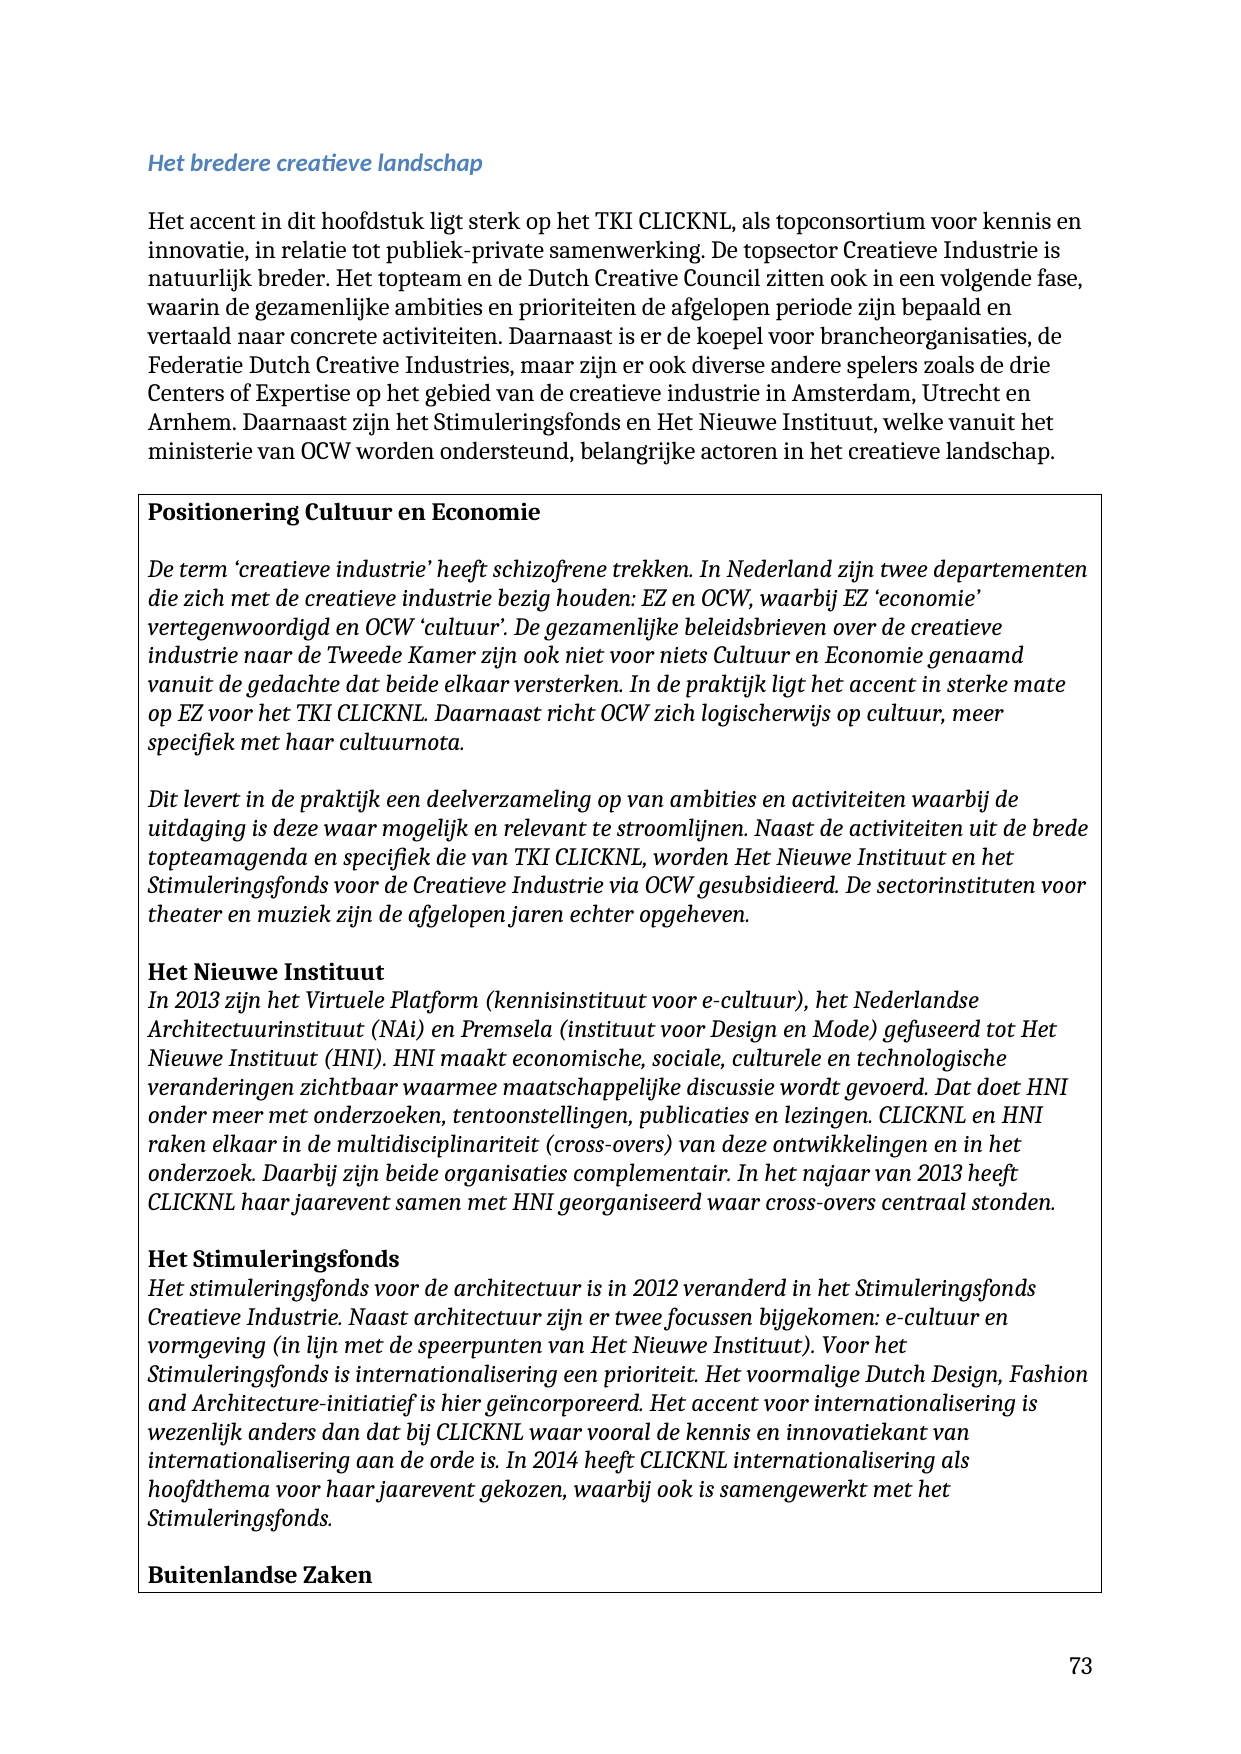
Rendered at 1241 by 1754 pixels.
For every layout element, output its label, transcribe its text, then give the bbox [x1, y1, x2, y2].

text Het stimuleringsfonds voor de architectuur is in 2012 veranderd in het Stimuleringsfonds Creatieve Industrie. Naast architectuur zijn er twee focussen bijgekomen: e-cultuur en vormgeving (in lijn met de speerpunten van Het Nieuwe Instituut). Voor het Stimuleringsfonds is internationalisering een prioriteit. Het voormalige Dutch Design, Fashion and Architecture-initiatief is hier geïncorporeerd. Het accent voor internationalisering is wezenlijk anders dan dat bij CLICKNL waar vooral de kennis en innovatiekant van internationalisering aan de orde is. In 2014 heeft CLICKNL internationalisering als hoofdthema voor haar jaarevent gekozen, waarbij ook is samengewerkt met het Stimuleringsfonds. [148, 1274, 1093, 1532]
text Buitenlandse Zaken [139, 1558, 1101, 1592]
text Het Nieuwe Instituut [148, 957, 1093, 986]
subtitle Het bredere creatieve landschap [148, 148, 1093, 178]
text Dit levert in de praktijk een deelverzameling op van ambities en activiteiten waarbij de uitdaging is deze waar mogelijk en relevant te stroomlijnen. Naast de activiteiten uit de brede topteamagenda en specifiek die van TKI CLICKNL, worden Het Nieuwe Instituut en het Stimuleringsfonds voor de Creatieve Industrie via OCW gesubsidieerd. De sectorinstituten voor theater en muziek zijn de afgelopen jaren echter opgeheven. [148, 785, 1093, 929]
text Het accent in dit hoofdstuk ligt sterk op het TKI CLICKNL, als topconsortium voor kennis en innovatie, in relatie tot publiek-private samenwerking. De topsector Creatieve Industrie is natuurlijk breder. Het topteam en de Dutch Creative Council zitten ook in een volgende fase, waarin de gezamenlijke ambities en prioriteiten de afgelopen periode zijn bepaald en vertaald naar concrete activiteiten. Daarnaast is er de koepel voor brancheorganisaties, de Federatie Dutch Creative Industries, maar zijn er ook diverse andere spelers zoals de drie Centers of Expertise op het gebied van de creatieve industrie in Amsterdam, Utrecht en Arnhem. Daarnaast zijn het Stimuleringsfonds en Het Nieuwe Instituut, welke vanuit het ministerie van OCW worden ondersteund, belangrijke actoren in het creatieve landschap. [148, 207, 1093, 466]
text In 2013 zijn het Virtuele Platform (kennisinstituut voor e-cultuur), het Nederlandse Architectuurinstituut (NAi) en Premsela (instituut voor Design en Mode) gefuseerd tot Het Nieuwe Instituut (HNI). HNI maakt economische, sociale, culturele en technologische veranderingen zichtbaar waarmee maatschappelijke discussie wordt gevoerd. Dat doet HNI onder meer met onderzoeken, tentoonstellingen, publicaties en lezingen. CLICKNL en HNI raken elkaar in de multidisciplinariteit (cross-overs) van deze ontwikkelingen en in het onderzoek. Daarbij zijn beide organisaties complementair. In het najaar van 2013 heeft CLICKNL haar jaarevent samen met HNI georganiseerd waar cross-overs centraal stonden. [148, 986, 1093, 1216]
text Het Stimuleringsfonds [148, 1245, 1093, 1274]
text Positionering Cultuur en Economie [139, 495, 1101, 526]
text De term ‘creatieve industrie’ heeft schizofrene trekken. In Nederland zijn twee departementen die zich met de creatieve industrie bezig houden: EZ en OCW, waarbij EZ ‘economie’ vertegenwoordigd en OCW ‘cultuur’. De gezamenlijke beleidsbrieven over de creatieve industrie naar de Tweede Kamer zijn ook niet voor niets Cultuur en Economie genaamd vanuit de gedachte dat beide elkaar versterken. In de praktijk ligt het accent in sterke mate op EZ voor het TKI CLICKNL. Daarnaast richt OCW zich logischerwijs op cultuur, meer specifiek met haar cultuurnota. [148, 555, 1093, 756]
